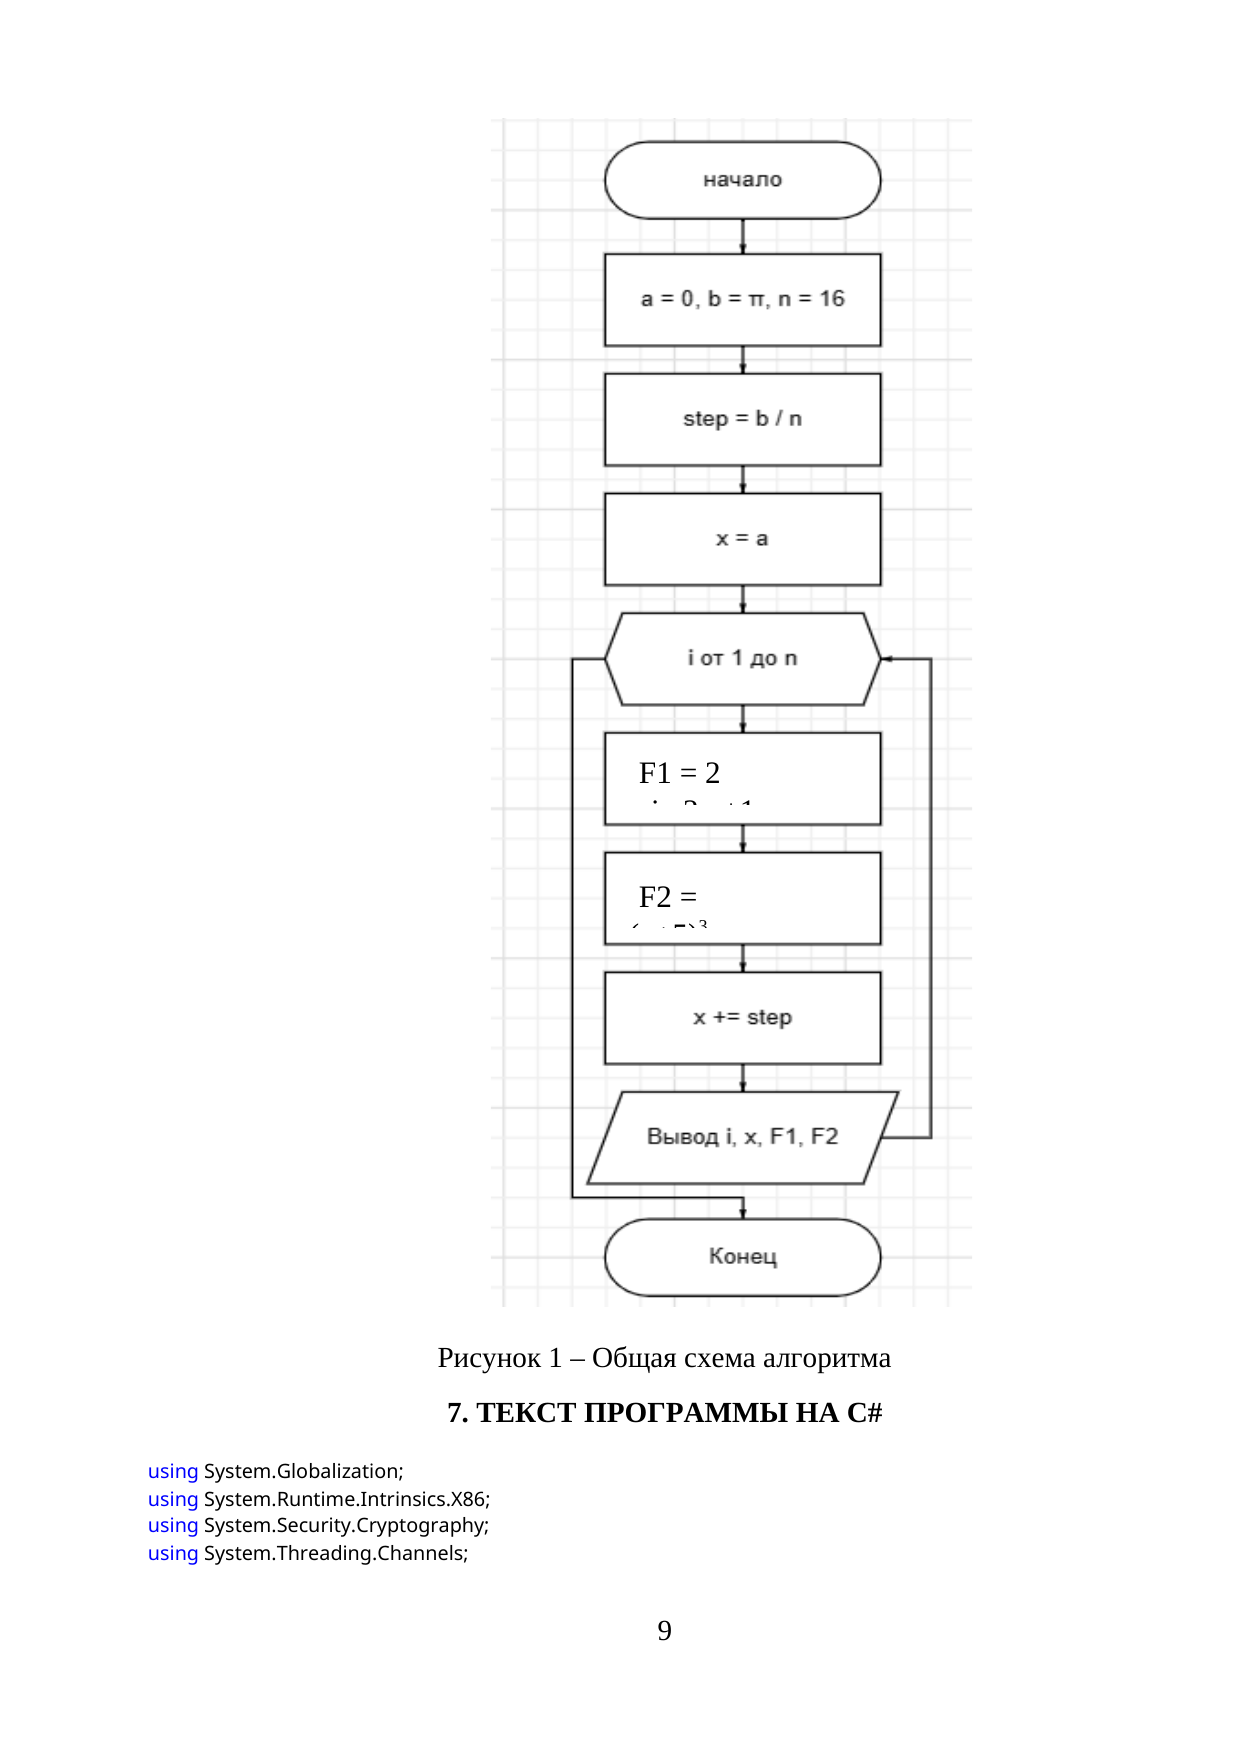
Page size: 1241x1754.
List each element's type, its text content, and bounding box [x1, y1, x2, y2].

picture [490, 118, 973, 1307]
text using System.Threading.Channels; [148, 1539, 1181, 1566]
text using System.Security.Cryptography; [148, 1512, 1181, 1539]
text using System.Globalization; [148, 1458, 1181, 1485]
text 7. ТЕКСТ ПРОГРАММЫ НА C# [148, 1396, 1181, 1429]
text using System.Runtime.Intrinsics.X86; [148, 1485, 1181, 1512]
text Рисунок 1 – Общая схема алгоритма [148, 1340, 1181, 1374]
